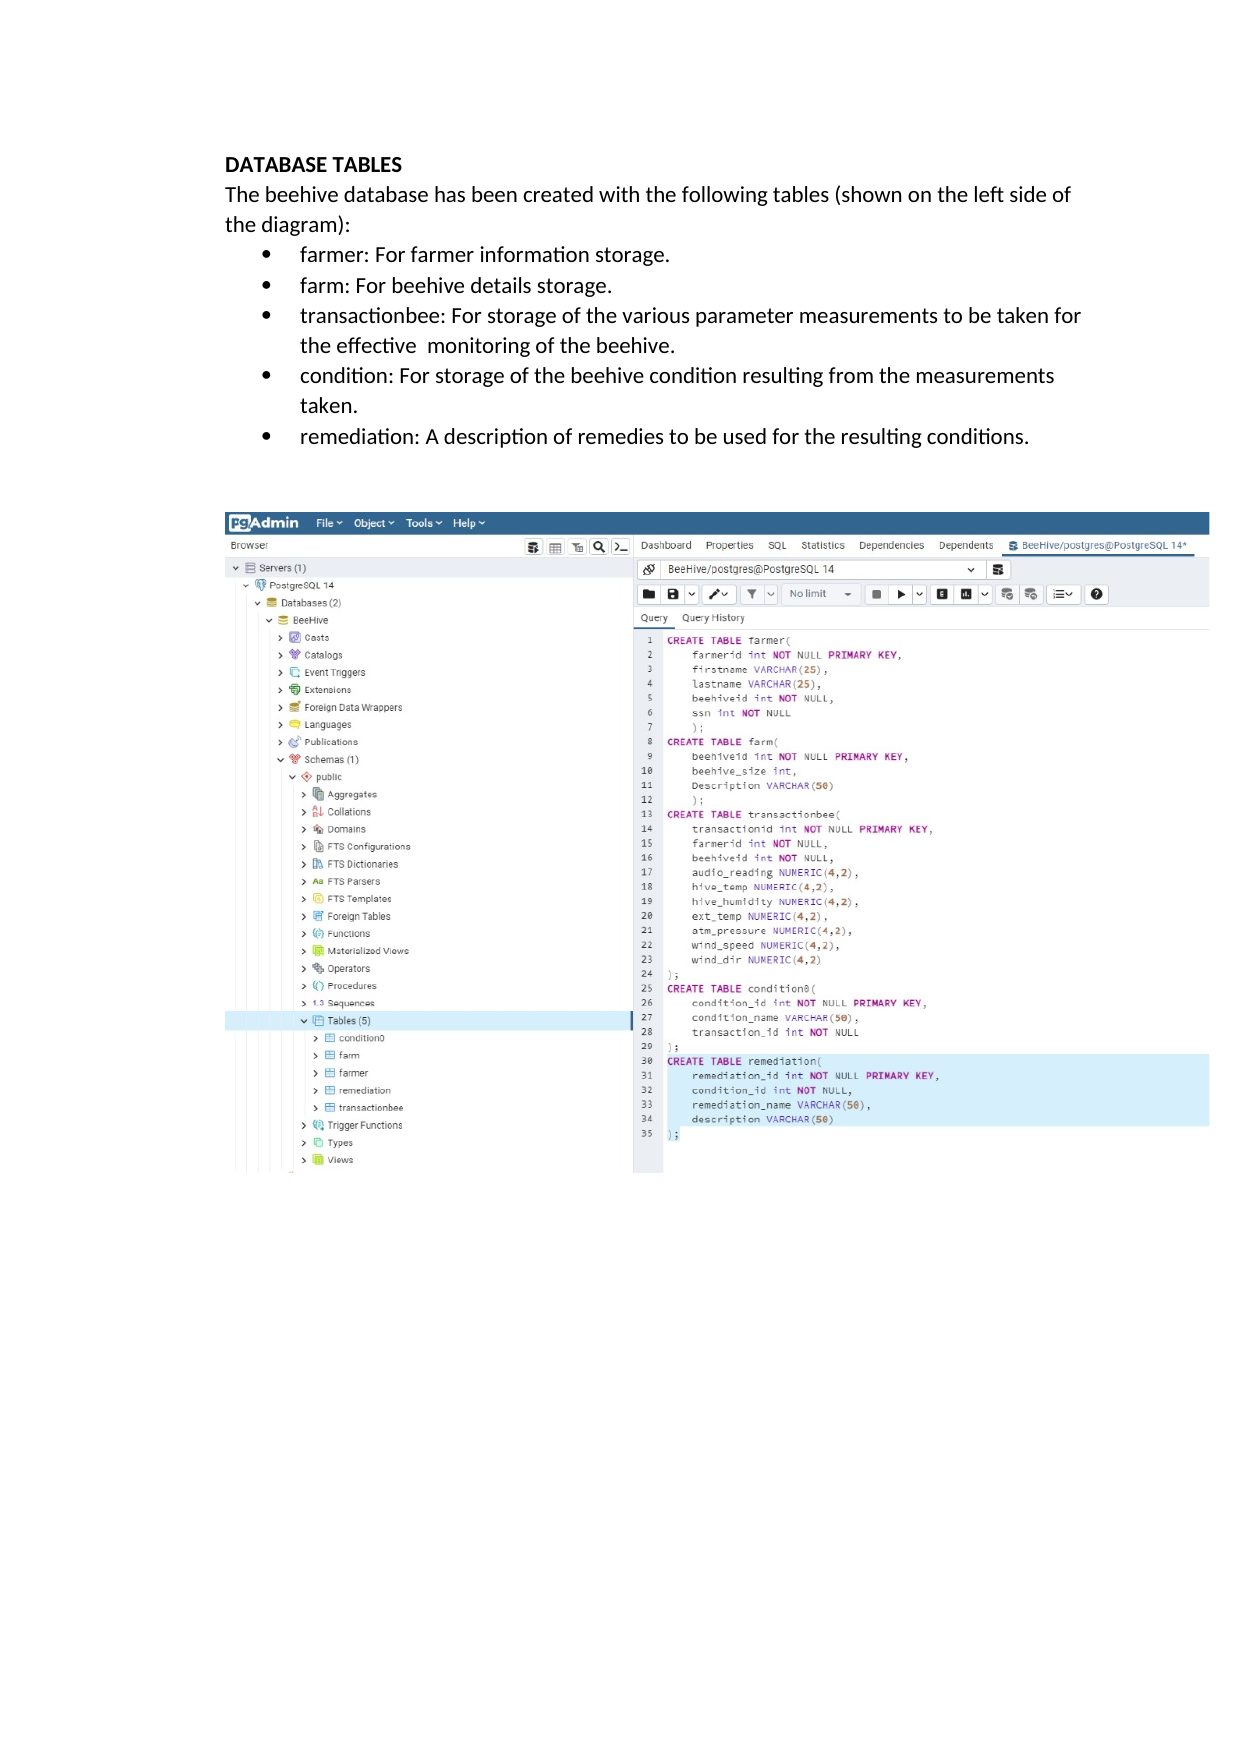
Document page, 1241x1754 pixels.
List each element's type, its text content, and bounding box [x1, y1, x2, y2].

list transactionbee: For storage of the various parameter measurements to be taken for the effective monitoring of the beehive. [262, 301, 1090, 359]
list condition: For storage of the beehive condition resulting from the measurements taken. [262, 361, 1090, 420]
list farmer: For farmer information storage. [262, 241, 1090, 269]
list DATABASE TABLES [225, 150, 1090, 178]
list remediation: A description of remedies to be used for the resulting conditions. [262, 422, 1090, 450]
list The beehive database has been created with the following tables (shown on the left side of the diagram): [225, 180, 1090, 238]
list farm: For beehive details storage. [262, 271, 1090, 299]
